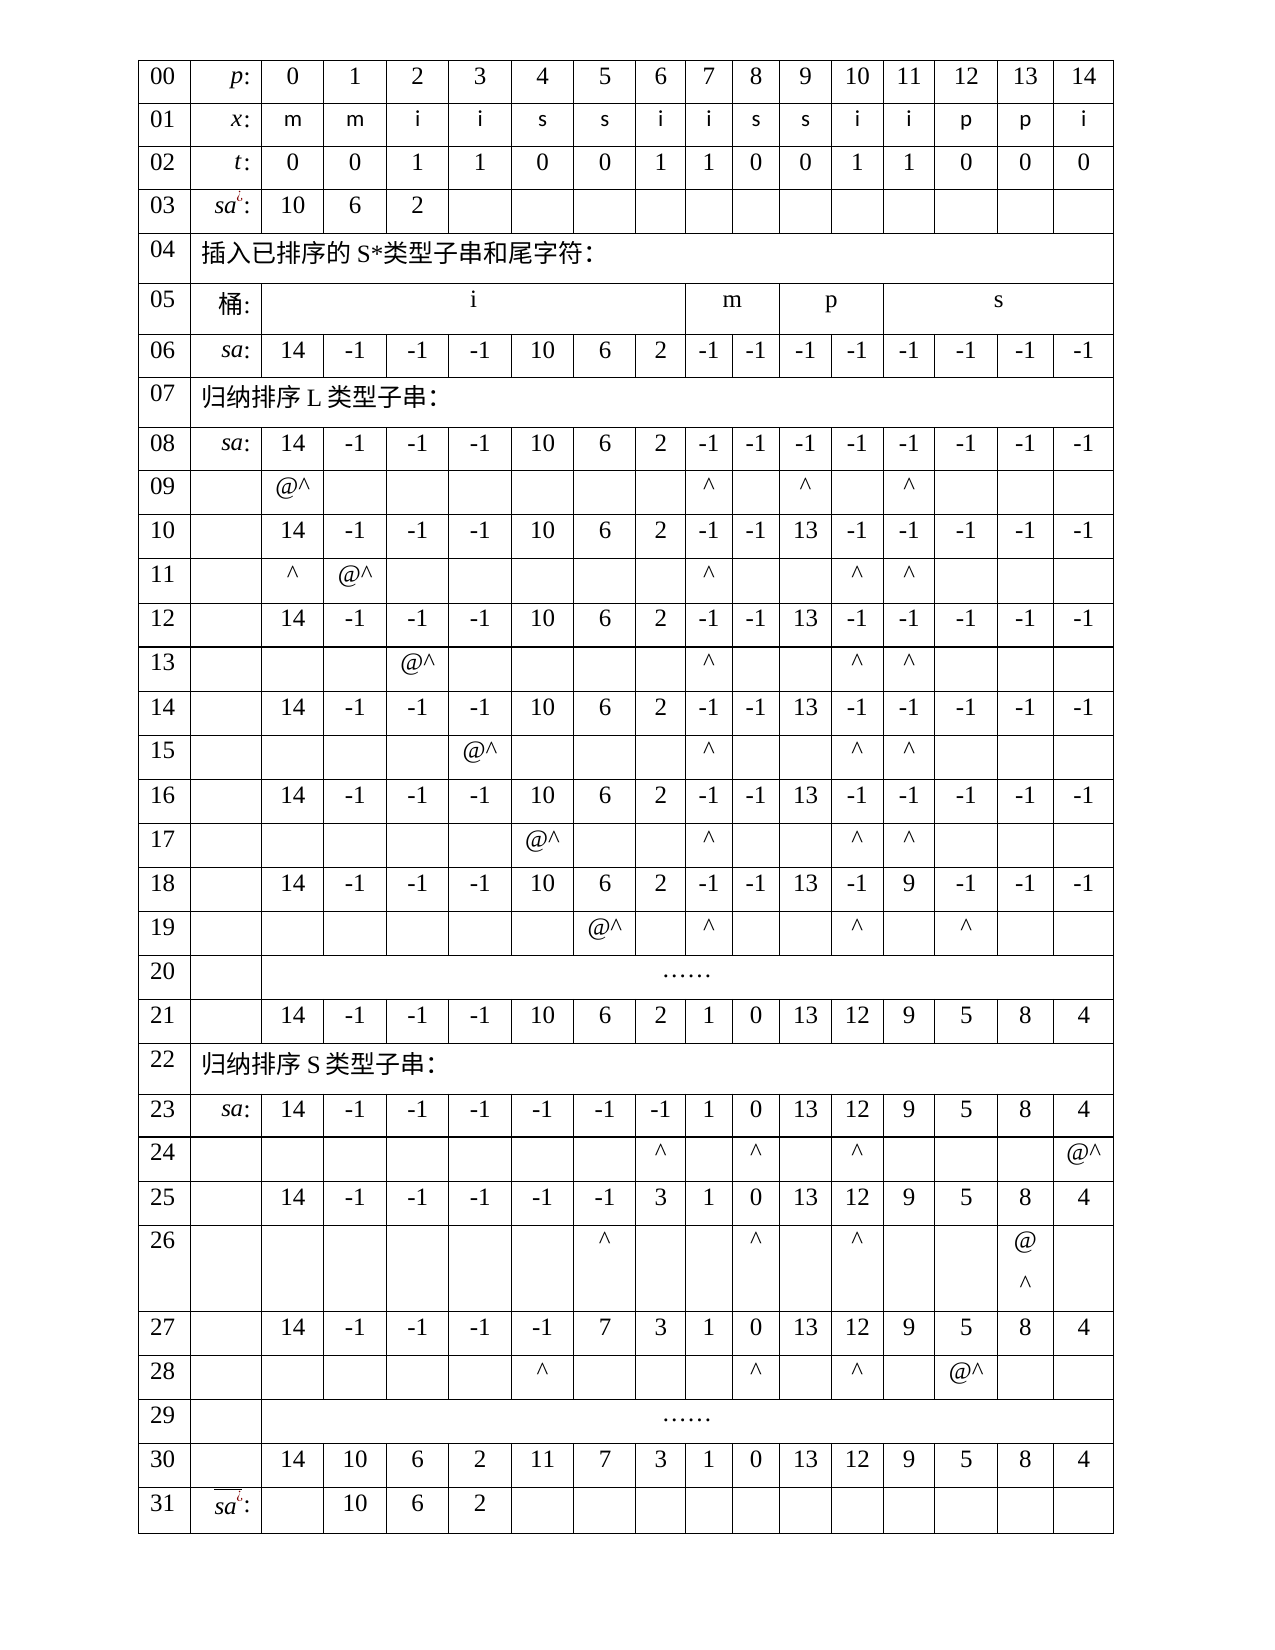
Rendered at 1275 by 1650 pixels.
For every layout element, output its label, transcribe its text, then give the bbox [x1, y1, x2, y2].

table_cell [262, 912, 323, 955]
table_cell [780, 1226, 831, 1311]
table_cell 5 [935, 1000, 997, 1043]
table_cell [686, 1226, 732, 1311]
table_header 0 [262, 61, 323, 103]
table_cell 6 [574, 692, 635, 734]
table_cell 10 [512, 604, 573, 646]
table_cell [574, 559, 635, 602]
table_cell 1 [884, 147, 934, 189]
table_cell 12 [832, 1095, 883, 1136]
table_cell @^ [512, 824, 573, 867]
table_cell @^ [998, 1226, 1053, 1311]
table_cell [884, 1226, 934, 1311]
table_cell 4 [1054, 1182, 1113, 1224]
table_cell s [884, 284, 1113, 334]
table_cell 9 [884, 1444, 934, 1487]
table_cell -1 [449, 604, 511, 646]
table_cell -1 [1054, 515, 1113, 558]
table_cell ^ [733, 1226, 779, 1311]
table_cell 10 [324, 1444, 386, 1487]
table_cell 01 [139, 104, 190, 146]
table_cell [1054, 1356, 1113, 1399]
table_cell s [574, 104, 635, 146]
table_cell : [191, 1095, 261, 1136]
table_cell -1 [935, 868, 997, 911]
table_cell -1 [1054, 428, 1113, 470]
table_cell : [191, 335, 261, 377]
table_cell [191, 1400, 261, 1443]
table_cell 11 [139, 559, 190, 602]
table_cell [512, 559, 573, 602]
table_cell [1054, 559, 1113, 602]
table_cell 2 [636, 1000, 685, 1043]
table_cell @^ [574, 912, 635, 955]
table_cell 桶: [191, 284, 261, 334]
table_cell 31 [139, 1488, 190, 1533]
table_cell -1 [832, 428, 883, 470]
table_cell -1 [324, 780, 386, 823]
table_cell [998, 471, 1053, 514]
table_cell : [191, 104, 261, 146]
table_cell : [191, 1488, 261, 1533]
table_cell -1 [935, 428, 997, 470]
table_cell [686, 1488, 732, 1533]
table_cell 07 [139, 378, 190, 427]
table_cell [191, 648, 261, 691]
table_cell 2 [636, 868, 685, 911]
table_cell [636, 1226, 685, 1311]
table_cell 1 [387, 147, 448, 189]
table_cell 06 [139, 335, 190, 377]
table_cell [1054, 471, 1113, 514]
table_cell [191, 1312, 261, 1355]
table_cell ^ [780, 471, 831, 514]
table_cell 0 [733, 147, 779, 189]
table_cell ^ [832, 1226, 883, 1311]
table_header 00 [139, 61, 190, 103]
table_cell -1 [780, 428, 831, 470]
table_cell [935, 648, 997, 691]
table_cell [262, 956, 1113, 999]
table_cell 2 [636, 335, 685, 377]
table_cell -1 [884, 692, 934, 734]
table_cell 14 [262, 868, 323, 911]
table_cell -1 [733, 335, 779, 377]
table_cell -1 [324, 335, 386, 377]
table_cell [998, 559, 1053, 602]
table_cell @^ [449, 736, 511, 779]
table_cell -1 [324, 604, 386, 646]
table_cell 14 [262, 1444, 323, 1487]
table_cell [935, 1488, 997, 1533]
table_header 14 [1054, 61, 1113, 103]
table_cell 05 [139, 284, 190, 334]
table_cell [262, 1138, 323, 1181]
table_cell 14 [262, 1182, 323, 1224]
table_cell [686, 190, 732, 233]
table_cell [387, 824, 448, 867]
table_cell -1 [324, 428, 386, 470]
table_cell 5 [935, 1444, 997, 1487]
table_cell 0 [733, 1000, 779, 1043]
table_cell 1 [449, 147, 511, 189]
table_cell [191, 780, 261, 823]
table_cell -1 [733, 604, 779, 646]
table_cell -1 [449, 868, 511, 911]
table_cell -1 [449, 1095, 511, 1136]
table_cell [449, 1138, 511, 1181]
table_cell [449, 912, 511, 955]
table_cell [324, 1226, 386, 1311]
table_cell 6 [387, 1444, 448, 1487]
table_cell ^ [686, 648, 732, 691]
table_cell ^ [832, 912, 883, 955]
table_cell 15 [139, 736, 190, 779]
table_cell [733, 471, 779, 514]
table_header 11 [884, 61, 934, 103]
table_cell [512, 1488, 573, 1533]
table_cell -1 [387, 1095, 448, 1136]
table_cell [832, 1488, 883, 1533]
table_cell [780, 1138, 831, 1181]
table_cell [262, 1400, 1113, 1443]
table_cell 14 [262, 335, 323, 377]
table_cell [636, 1488, 685, 1533]
table_cell 14 [262, 1312, 323, 1355]
table_cell -1 [733, 692, 779, 734]
table_cell -1 [387, 1182, 448, 1224]
table_cell ^ [686, 559, 732, 602]
table_cell 0 [733, 1444, 779, 1487]
table_cell [387, 912, 448, 955]
table_cell [884, 1356, 934, 1399]
table_cell -1 [832, 604, 883, 646]
table_cell ^ [935, 912, 997, 955]
table_header 2 [387, 61, 448, 103]
table_cell [780, 736, 831, 779]
table_cell -1 [935, 692, 997, 734]
table_cell 02 [139, 147, 190, 189]
table_cell 20 [139, 956, 190, 999]
table_cell -1 [449, 780, 511, 823]
table_cell [935, 559, 997, 602]
table_cell [191, 515, 261, 558]
table_header 4 [512, 61, 573, 103]
table_cell 3 [636, 1444, 685, 1487]
table_cell [884, 912, 934, 955]
table_cell ^ [262, 559, 323, 602]
table_cell -1 [884, 780, 934, 823]
table_cell @^ [387, 648, 448, 691]
table_cell [780, 1356, 831, 1399]
table_cell [574, 190, 635, 233]
table_cell 09 [139, 471, 190, 514]
table_cell [191, 559, 261, 602]
table_cell 1 [832, 147, 883, 189]
table_cell @^ [262, 471, 323, 514]
table_cell -1 [324, 515, 386, 558]
table_cell -1 [998, 604, 1053, 646]
table_header 9 [780, 61, 831, 103]
table_cell [733, 190, 779, 233]
table_cell -1 [449, 335, 511, 377]
table_cell -1 [324, 1000, 386, 1043]
table_cell 6 [387, 1488, 448, 1533]
table_cell 12 [832, 1182, 883, 1224]
table_cell [935, 736, 997, 779]
table_cell 归纳排序S类型子串： [191, 1044, 1113, 1093]
table_cell [780, 824, 831, 867]
table_cell [998, 190, 1053, 233]
table_cell -1 [998, 428, 1053, 470]
table_cell 03 [139, 190, 190, 233]
table_cell [449, 648, 511, 691]
table_cell 4 [1054, 1095, 1113, 1136]
table_cell [191, 1138, 261, 1181]
table_cell ^ [884, 648, 934, 691]
table_cell -1 [832, 692, 883, 734]
table_cell 3 [636, 1182, 685, 1224]
table_cell i [262, 284, 685, 334]
table_cell [733, 824, 779, 867]
table_cell -1 [387, 428, 448, 470]
table_cell -1 [449, 1182, 511, 1224]
table_cell -1 [636, 1095, 685, 1136]
table_cell -1 [733, 428, 779, 470]
table_cell 2 [636, 515, 685, 558]
table_cell [686, 1138, 732, 1181]
table_cell [935, 471, 997, 514]
table_cell -1 [387, 780, 448, 823]
table_cell -1 [686, 515, 732, 558]
table_cell ^ [884, 824, 934, 867]
table_cell -1 [512, 1095, 573, 1136]
table_cell 3 [636, 1312, 685, 1355]
table_cell m [686, 284, 779, 334]
table_cell i [832, 104, 883, 146]
table_cell 2 [387, 190, 448, 233]
table_cell 6 [574, 335, 635, 377]
table_cell -1 [449, 515, 511, 558]
table_cell [387, 471, 448, 514]
table_cell -1 [387, 1000, 448, 1043]
table_cell ^ [574, 1226, 635, 1311]
table_cell [832, 471, 883, 514]
table_cell [191, 471, 261, 514]
table_cell 27 [139, 1312, 190, 1355]
table_cell -1 [1054, 335, 1113, 377]
table_cell -1 [884, 428, 934, 470]
table_cell ^ [832, 559, 883, 602]
table_cell [998, 736, 1053, 779]
table_cell -1 [884, 604, 934, 646]
table_cell [324, 912, 386, 955]
table_cell [780, 190, 831, 233]
table_cell [935, 190, 997, 233]
table_cell @^ [1054, 1138, 1113, 1181]
table_cell 6 [574, 780, 635, 823]
table_cell ^ [686, 824, 732, 867]
table_cell [733, 736, 779, 779]
table_cell 24 [139, 1138, 190, 1181]
table_cell [998, 1138, 1053, 1181]
table_cell -1 [1054, 780, 1113, 823]
table_cell [636, 736, 685, 779]
table_cell [262, 1226, 323, 1311]
table_cell 8 [998, 1095, 1053, 1136]
table_header 6 [636, 61, 685, 103]
table_cell s [512, 104, 573, 146]
table_cell ^ [512, 1356, 573, 1399]
table_cell 4 [1054, 1000, 1113, 1043]
table_cell [1054, 190, 1113, 233]
table_cell [884, 190, 934, 233]
table_cell s [733, 104, 779, 146]
table_cell [191, 1000, 261, 1043]
table_cell [574, 736, 635, 779]
table_cell 7 [574, 1444, 635, 1487]
table_cell 14 [262, 1000, 323, 1043]
table_cell 0 [1054, 147, 1113, 189]
table_cell [191, 912, 261, 955]
table_cell ^ [832, 648, 883, 691]
table_cell p [935, 104, 997, 146]
table_cell [191, 604, 261, 646]
table_cell -1 [998, 868, 1053, 911]
table_cell -1 [387, 515, 448, 558]
table_cell [324, 1356, 386, 1399]
table_cell -1 [324, 868, 386, 911]
table_cell [387, 1138, 448, 1181]
table_cell -1 [512, 1312, 573, 1355]
table_cell 8 [998, 1000, 1053, 1043]
table_cell ^ [686, 471, 732, 514]
table_cell 2 [449, 1488, 511, 1533]
table_cell [1054, 824, 1113, 867]
table_cell [387, 1356, 448, 1399]
table_cell 14 [262, 428, 323, 470]
table_cell 8 [998, 1182, 1053, 1224]
table_cell 1 [686, 1182, 732, 1224]
table_cell -1 [449, 428, 511, 470]
table_cell -1 [1054, 692, 1113, 734]
table_cell [998, 912, 1053, 955]
table_cell 10 [324, 1488, 386, 1533]
table_cell [636, 912, 685, 955]
table_cell ^ [733, 1138, 779, 1181]
table_cell 5 [935, 1095, 997, 1136]
table_cell [324, 824, 386, 867]
table_header 12 [935, 61, 997, 103]
table_cell 0 [780, 147, 831, 189]
table_cell 9 [884, 1312, 934, 1355]
table_cell [780, 912, 831, 955]
table_cell 0 [324, 147, 386, 189]
table_cell -1 [935, 515, 997, 558]
table_cell -1 [733, 515, 779, 558]
table_header 1 [324, 61, 386, 103]
table_cell 10 [139, 515, 190, 558]
table_cell -1 [387, 335, 448, 377]
table_cell ^ [884, 471, 934, 514]
table_cell -1 [998, 515, 1053, 558]
table_cell 10 [512, 515, 573, 558]
table_cell 13 [780, 868, 831, 911]
table_cell p [998, 104, 1053, 146]
table_cell 1 [686, 1444, 732, 1487]
table_cell -1 [387, 604, 448, 646]
table_cell 4 [1054, 1312, 1113, 1355]
table_cell -1 [574, 1182, 635, 1224]
table_cell [324, 1138, 386, 1181]
table_cell 13 [780, 1095, 831, 1136]
table_cell [574, 824, 635, 867]
table_cell i [387, 104, 448, 146]
table_cell [935, 1226, 997, 1311]
table_cell 7 [574, 1312, 635, 1355]
table_cell -1 [449, 1000, 511, 1043]
table_cell 13 [780, 1312, 831, 1355]
table_cell 11 [512, 1444, 573, 1487]
table_cell 9 [884, 1095, 934, 1136]
table_cell 08 [139, 428, 190, 470]
table_cell 5 [935, 1312, 997, 1355]
table_cell -1 [884, 515, 934, 558]
table_cell -1 [574, 1095, 635, 1136]
table_cell 0 [733, 1312, 779, 1355]
table_cell [733, 1488, 779, 1533]
table_cell -1 [935, 604, 997, 646]
table_cell [636, 471, 685, 514]
table_cell -1 [686, 604, 732, 646]
table_cell [780, 1488, 831, 1533]
table_cell [1054, 1488, 1113, 1533]
table_cell 2 [636, 604, 685, 646]
table_cell m [262, 104, 323, 146]
table_cell s [780, 104, 831, 146]
table_cell 12 [832, 1312, 883, 1355]
table_cell [512, 471, 573, 514]
table_cell -1 [832, 335, 883, 377]
table_cell ^ [686, 736, 732, 779]
table_cell [449, 1226, 511, 1311]
table_cell : [191, 190, 261, 233]
table_cell 归纳排序L类型子串： [191, 378, 1113, 427]
table_cell [191, 1356, 261, 1399]
table_cell 23 [139, 1095, 190, 1136]
table_cell 10 [512, 692, 573, 734]
table_cell 12 [832, 1000, 883, 1043]
table_cell 14 [262, 604, 323, 646]
table_cell 04 [139, 234, 190, 283]
table_cell ^ [884, 736, 934, 779]
table_cell [574, 1356, 635, 1399]
table_cell 2 [636, 428, 685, 470]
table_cell [449, 1356, 511, 1399]
table_cell [449, 190, 511, 233]
table_cell 2 [636, 780, 685, 823]
table_cell @^ [935, 1356, 997, 1399]
table_cell [780, 648, 831, 691]
table_cell -1 [387, 692, 448, 734]
table_cell 2 [449, 1444, 511, 1487]
table_header 8 [733, 61, 779, 103]
table_cell -1 [449, 1312, 511, 1355]
table_cell 14 [262, 692, 323, 734]
table_cell 28 [139, 1356, 190, 1399]
table_cell [998, 1488, 1053, 1533]
table_cell [262, 1488, 323, 1533]
table_cell [512, 912, 573, 955]
table_cell [191, 1182, 261, 1224]
table_cell [324, 736, 386, 779]
table_cell [191, 1444, 261, 1487]
table_cell 26 [139, 1226, 190, 1311]
table_cell 16 [139, 780, 190, 823]
table_cell -1 [884, 335, 934, 377]
table_cell 29 [139, 1400, 190, 1443]
table_cell : [191, 428, 261, 470]
table_cell 13 [780, 1444, 831, 1487]
table_cell i [636, 104, 685, 146]
table_cell [512, 736, 573, 779]
table_cell 4 [1054, 1444, 1113, 1487]
table_cell [1054, 648, 1113, 691]
table_cell -1 [686, 868, 732, 911]
table_cell -1 [935, 780, 997, 823]
table_cell 0 [512, 147, 573, 189]
table_cell [262, 648, 323, 691]
table_cell 14 [139, 692, 190, 734]
table_cell 12 [832, 1444, 883, 1487]
table_cell 14 [262, 515, 323, 558]
table_cell 13 [780, 515, 831, 558]
table_cell 19 [139, 912, 190, 955]
table_cell 13 [780, 780, 831, 823]
table_cell 14 [262, 780, 323, 823]
table_cell 9 [884, 1000, 934, 1043]
table_cell 6 [574, 604, 635, 646]
table_cell -1 [998, 780, 1053, 823]
table_cell [1054, 736, 1113, 779]
table_header : [191, 61, 261, 103]
table_cell -1 [387, 868, 448, 911]
table_cell 10 [512, 1000, 573, 1043]
table_cell ^ [733, 1356, 779, 1399]
table_cell i [686, 104, 732, 146]
table_cell [512, 648, 573, 691]
table_cell 6 [574, 1000, 635, 1043]
table_cell [998, 824, 1053, 867]
table_cell 8 [998, 1312, 1053, 1355]
table_cell [636, 824, 685, 867]
table_cell [324, 471, 386, 514]
table_cell 1 [686, 1312, 732, 1355]
table_cell [686, 1356, 732, 1399]
table_cell 13 [139, 648, 190, 691]
table_cell [636, 559, 685, 602]
table_cell [449, 824, 511, 867]
table_cell ^ [832, 824, 883, 867]
table_cell 13 [780, 604, 831, 646]
table_header 5 [574, 61, 635, 103]
table_cell [1054, 912, 1113, 955]
table_cell 9 [884, 868, 934, 911]
table_cell -1 [324, 1182, 386, 1224]
table_cell [884, 1488, 934, 1533]
table_cell 1 [686, 1095, 732, 1136]
table_cell -1 [387, 1312, 448, 1355]
table_cell 5 [935, 1182, 997, 1224]
table_cell 21 [139, 1000, 190, 1043]
table_cell -1 [324, 692, 386, 734]
table_cell [1054, 1226, 1113, 1311]
table_cell [387, 1226, 448, 1311]
table_cell [884, 1138, 934, 1181]
table_cell -1 [780, 335, 831, 377]
table_cell @^ [324, 559, 386, 602]
table_cell -1 [686, 428, 732, 470]
table_cell 13 [780, 1000, 831, 1043]
table_cell [998, 648, 1053, 691]
table_cell ^ [832, 1356, 883, 1399]
table_cell [935, 824, 997, 867]
table_cell [935, 1138, 997, 1181]
table_cell [191, 1226, 261, 1311]
table_cell [733, 559, 779, 602]
table_cell m [324, 104, 386, 146]
table_cell 17 [139, 824, 190, 867]
table_cell [512, 190, 573, 233]
table_cell 12 [139, 604, 190, 646]
table_cell -1 [733, 868, 779, 911]
table_header 3 [449, 61, 511, 103]
table_cell [636, 1356, 685, 1399]
table_cell [512, 1138, 573, 1181]
table_cell -1 [733, 780, 779, 823]
table_cell -1 [512, 1182, 573, 1224]
table_cell -1 [686, 692, 732, 734]
table_cell i [1054, 104, 1113, 146]
table_cell [636, 190, 685, 233]
table_cell 9 [884, 1182, 934, 1224]
table_cell -1 [832, 780, 883, 823]
table_cell 14 [262, 1095, 323, 1136]
table_cell [191, 868, 261, 911]
table_cell [574, 1488, 635, 1533]
table_cell 0 [998, 147, 1053, 189]
table_cell -1 [324, 1312, 386, 1355]
table_header 10 [832, 61, 883, 103]
table_cell 25 [139, 1182, 190, 1224]
table_cell 22 [139, 1044, 190, 1093]
table_cell 6 [574, 515, 635, 558]
table_cell -1 [998, 335, 1053, 377]
table_cell ^ [884, 559, 934, 602]
table_cell -1 [998, 692, 1053, 734]
table_cell ^ [636, 1138, 685, 1181]
table_cell [733, 912, 779, 955]
table_cell -1 [686, 335, 732, 377]
table_cell [191, 956, 261, 999]
table_cell [449, 559, 511, 602]
table_header 7 [686, 61, 732, 103]
table_cell ^ [832, 1138, 883, 1181]
table_cell -1 [1054, 868, 1113, 911]
table_cell ^ [832, 736, 883, 779]
table_cell 0 [935, 147, 997, 189]
table_cell 10 [512, 335, 573, 377]
table_cell [574, 471, 635, 514]
table_cell [191, 824, 261, 867]
table_cell 0 [733, 1095, 779, 1136]
table_cell [512, 1226, 573, 1311]
table_cell -1 [1054, 604, 1113, 646]
table_cell ^ [686, 912, 732, 955]
table_cell 1 [636, 147, 685, 189]
table_cell 0 [574, 147, 635, 189]
table_cell [574, 648, 635, 691]
table_cell [733, 648, 779, 691]
table_cell 6 [574, 428, 635, 470]
table_cell -1 [686, 780, 732, 823]
table_cell : [191, 147, 261, 189]
table_cell 8 [998, 1444, 1053, 1487]
table_cell 10 [512, 428, 573, 470]
table_cell 13 [780, 1182, 831, 1224]
table_cell -1 [832, 868, 883, 911]
table_cell [574, 1138, 635, 1181]
table_cell -1 [935, 335, 997, 377]
table_cell -1 [832, 515, 883, 558]
table_cell [387, 736, 448, 779]
table_cell [832, 190, 883, 233]
table_cell -1 [449, 692, 511, 734]
table_cell 30 [139, 1444, 190, 1487]
table_cell p [780, 284, 883, 334]
table_cell [262, 1356, 323, 1399]
table_cell [191, 692, 261, 734]
table_cell 1 [686, 147, 732, 189]
table_cell [998, 1356, 1053, 1399]
table_header 13 [998, 61, 1053, 103]
table_cell 6 [574, 868, 635, 911]
table_cell 10 [512, 780, 573, 823]
table_cell 插入已排序的S*类型子串和尾字符： [191, 234, 1113, 283]
table_cell 10 [262, 190, 323, 233]
table_cell 18 [139, 868, 190, 911]
table_cell 0 [262, 147, 323, 189]
table_cell [449, 471, 511, 514]
table_cell 2 [636, 692, 685, 734]
table_cell [324, 648, 386, 691]
table_cell i [884, 104, 934, 146]
table_cell [262, 736, 323, 779]
table_cell -1 [324, 1095, 386, 1136]
table_cell [387, 559, 448, 602]
table_cell 10 [512, 868, 573, 911]
table_cell 1 [686, 1000, 732, 1043]
table_cell [636, 648, 685, 691]
table_cell [780, 559, 831, 602]
table_cell i [449, 104, 511, 146]
table_cell 6 [324, 190, 386, 233]
table_cell 0 [733, 1182, 779, 1224]
table_cell [262, 824, 323, 867]
table_cell [191, 736, 261, 779]
table_cell 13 [780, 692, 831, 734]
